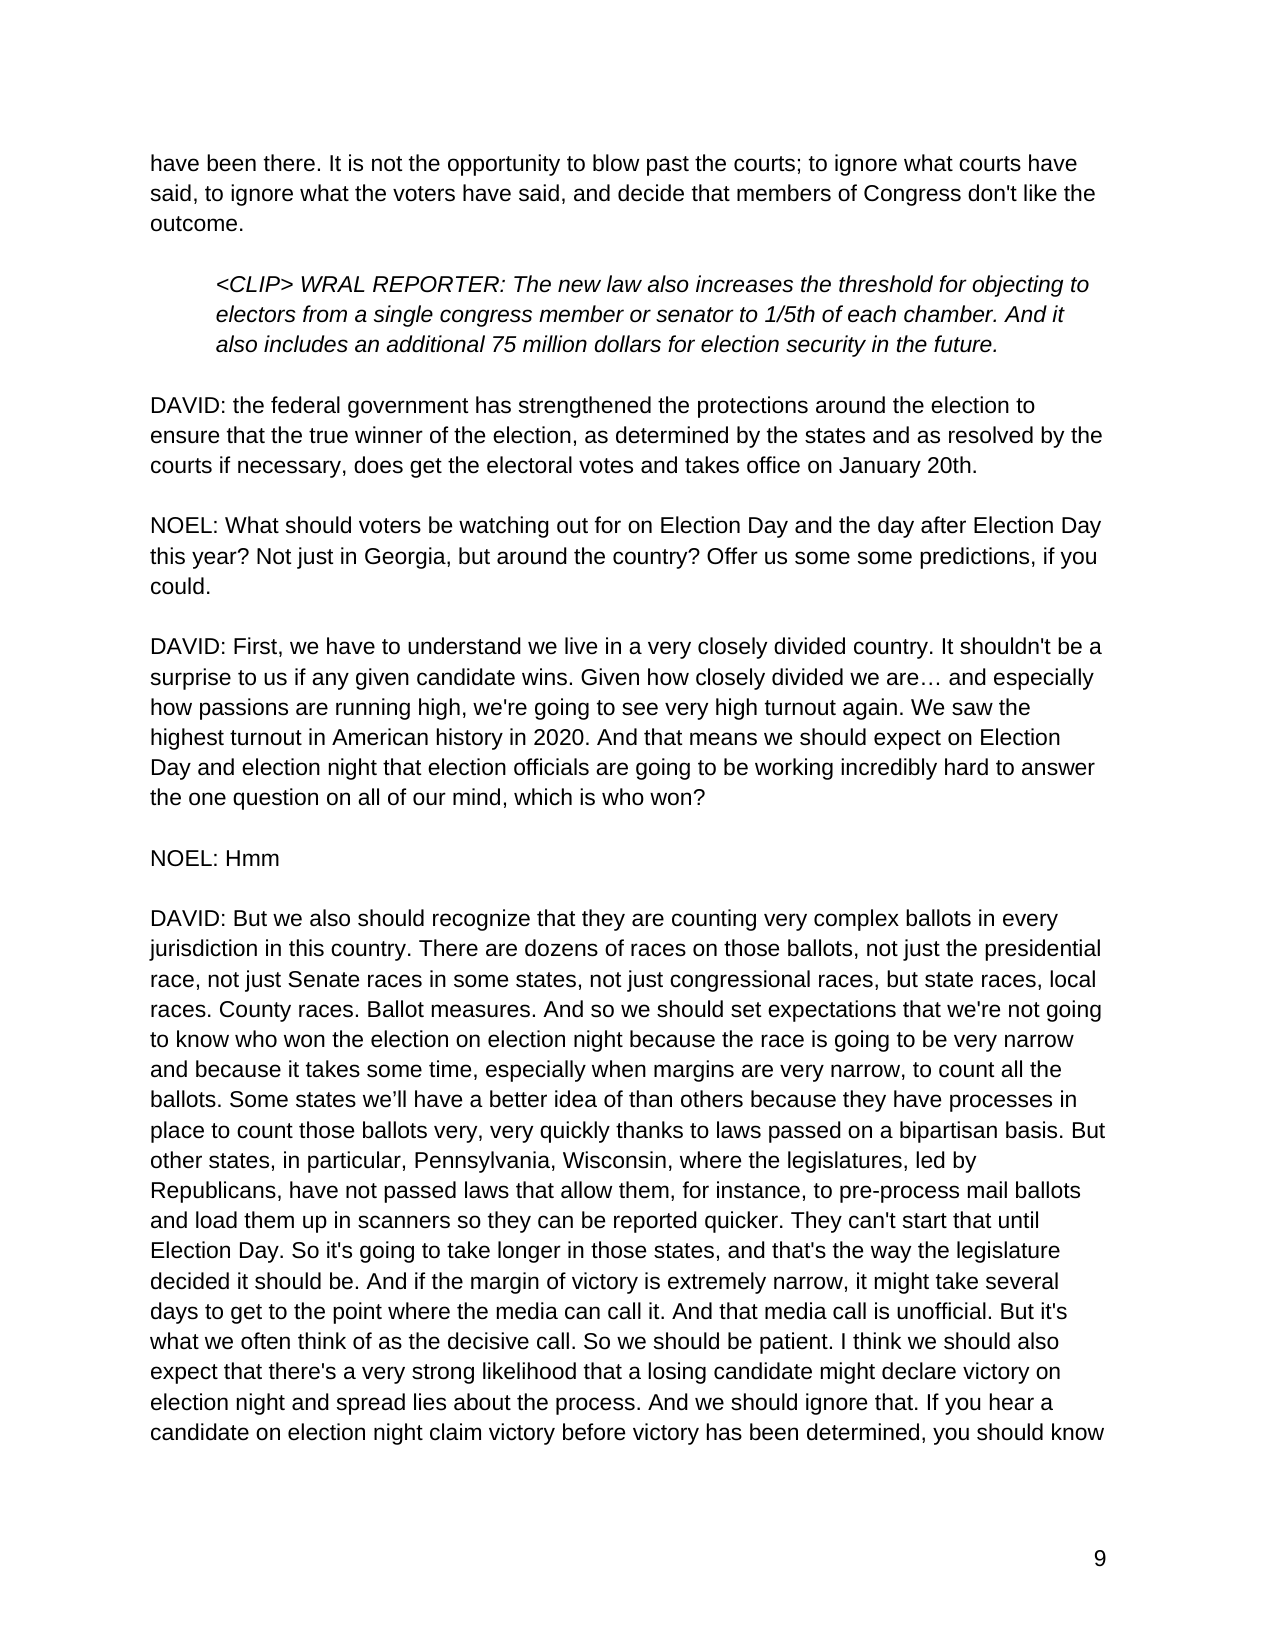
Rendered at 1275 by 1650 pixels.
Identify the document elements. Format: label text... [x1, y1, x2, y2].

text DAVID: the federal government has strengthened the protections around the election to ensure that the true winner of the election, as determined by the states and as resolved by the courts if necessary, does get the electoral votes and takes office on January 20th. [150, 392, 1106, 478]
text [150, 905, 1106, 1445]
text <CLIP> WRAL REPORTER: The new law also increases the threshold for objecting to electors from a single congress member or senator to 1/5th of each chamber. And it also includes an additional 75 million dollars for election security in the future. [216, 271, 1106, 358]
text DAVID: First, we have to understand we live in a very closely divided country. It shouldn't be a surprise to us if any given candidate wins. Given how closely divided we are… and especially how passions are running high, we're going to see very high turnout again. We saw the highest turnout in American history in 2020. And that means we should expect on Election Day and election night that election officials are going to be working incredibly hard to answer the one question on all of our mind, which is who won? NOEL: Hmm [150, 633, 1106, 871]
text NOEL: What should voters be watching out for on Election Day and the day after Election Day this year? Not just in Georgia, but around the country? Offer us some some predictions, if you could. [150, 512, 1106, 599]
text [150, 150, 1106, 237]
